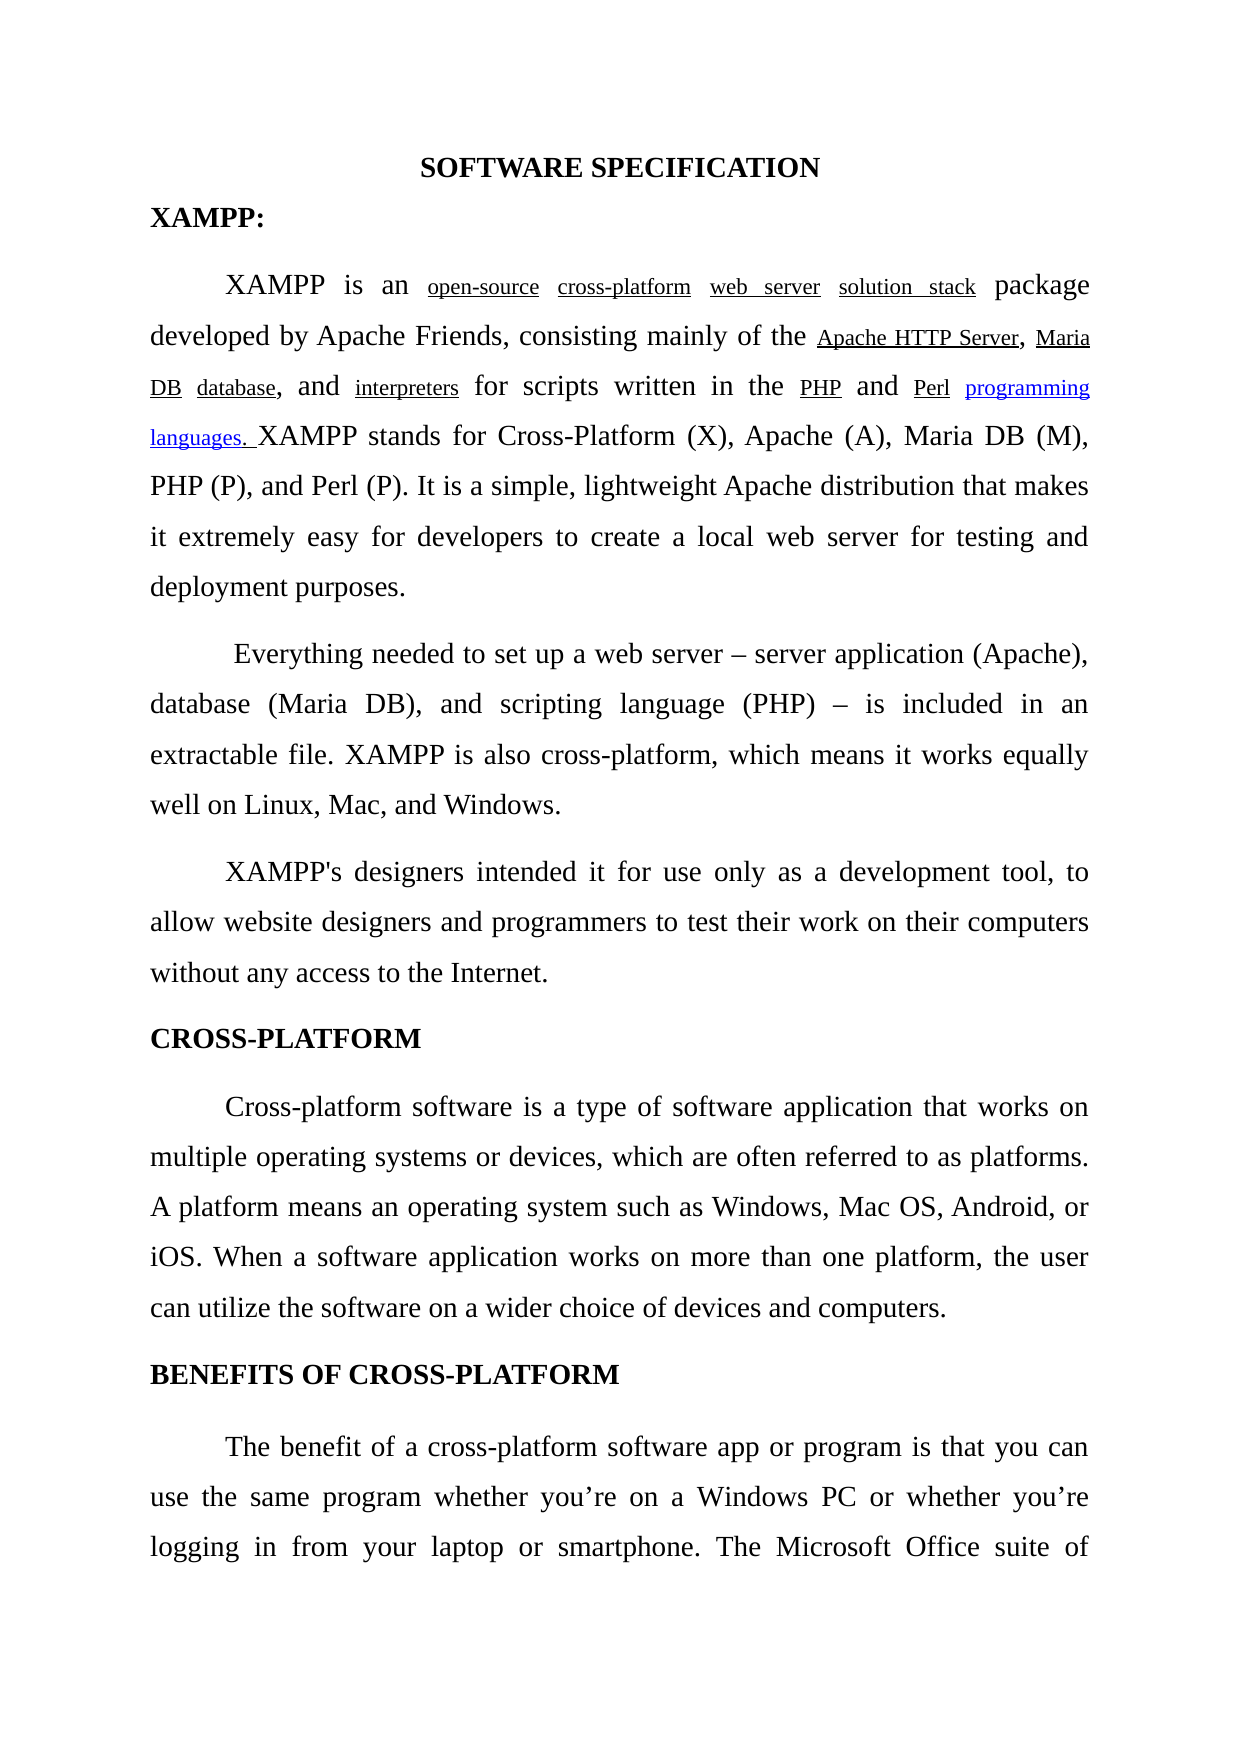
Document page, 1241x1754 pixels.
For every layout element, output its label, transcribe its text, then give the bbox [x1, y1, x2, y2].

text XAMPP: [150, 200, 1090, 234]
text XAMPP's designers intended it for use only as a development tool, to allow website designers and programmers to test their work on their computers without any access to the Internet. [150, 854, 1090, 988]
text SOFTWARE SPECIFICATION [150, 150, 1090, 183]
text Cross-platform software is a type of software application that works on multiple operating systems or devices, which are often referred to as platforms. A platform means an operating system such as Windows, Mac OS, Android, or iOS. When a software application works on more than one platform, the user can utilize the software on a wider choice of devices and computers. [150, 1089, 1090, 1323]
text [150, 1429, 1090, 1563]
text CROSS-PLATFORM [150, 1022, 1090, 1055]
text XAMPP is an open-source cross-platform web server solution stack package developed by Apache Friends, consisting mainly of the Apache HTTP Server, Maria DB database, and interpreters for scripts written in the PHP and Perl programming languages. XAMPP stands for Cross-Platform (X), Apache (A), Maria DB (M), PHP (P), and Perl (P). It is a simple, lightweight Apache distribution that makes it extremely easy for developers to create a local web server for testing and deployment purposes. [150, 267, 1090, 603]
text BENEFITS OF CROSS-PLATFORM [150, 1357, 1090, 1390]
text Everything needed to set up a web server – server application (Apache), database (Maria DB), and scripting language (PHP) – is included in an extractable file. XAMPP is also cross-platform, which means it works equally well on Linux, Mac, and Windows. [150, 636, 1090, 821]
